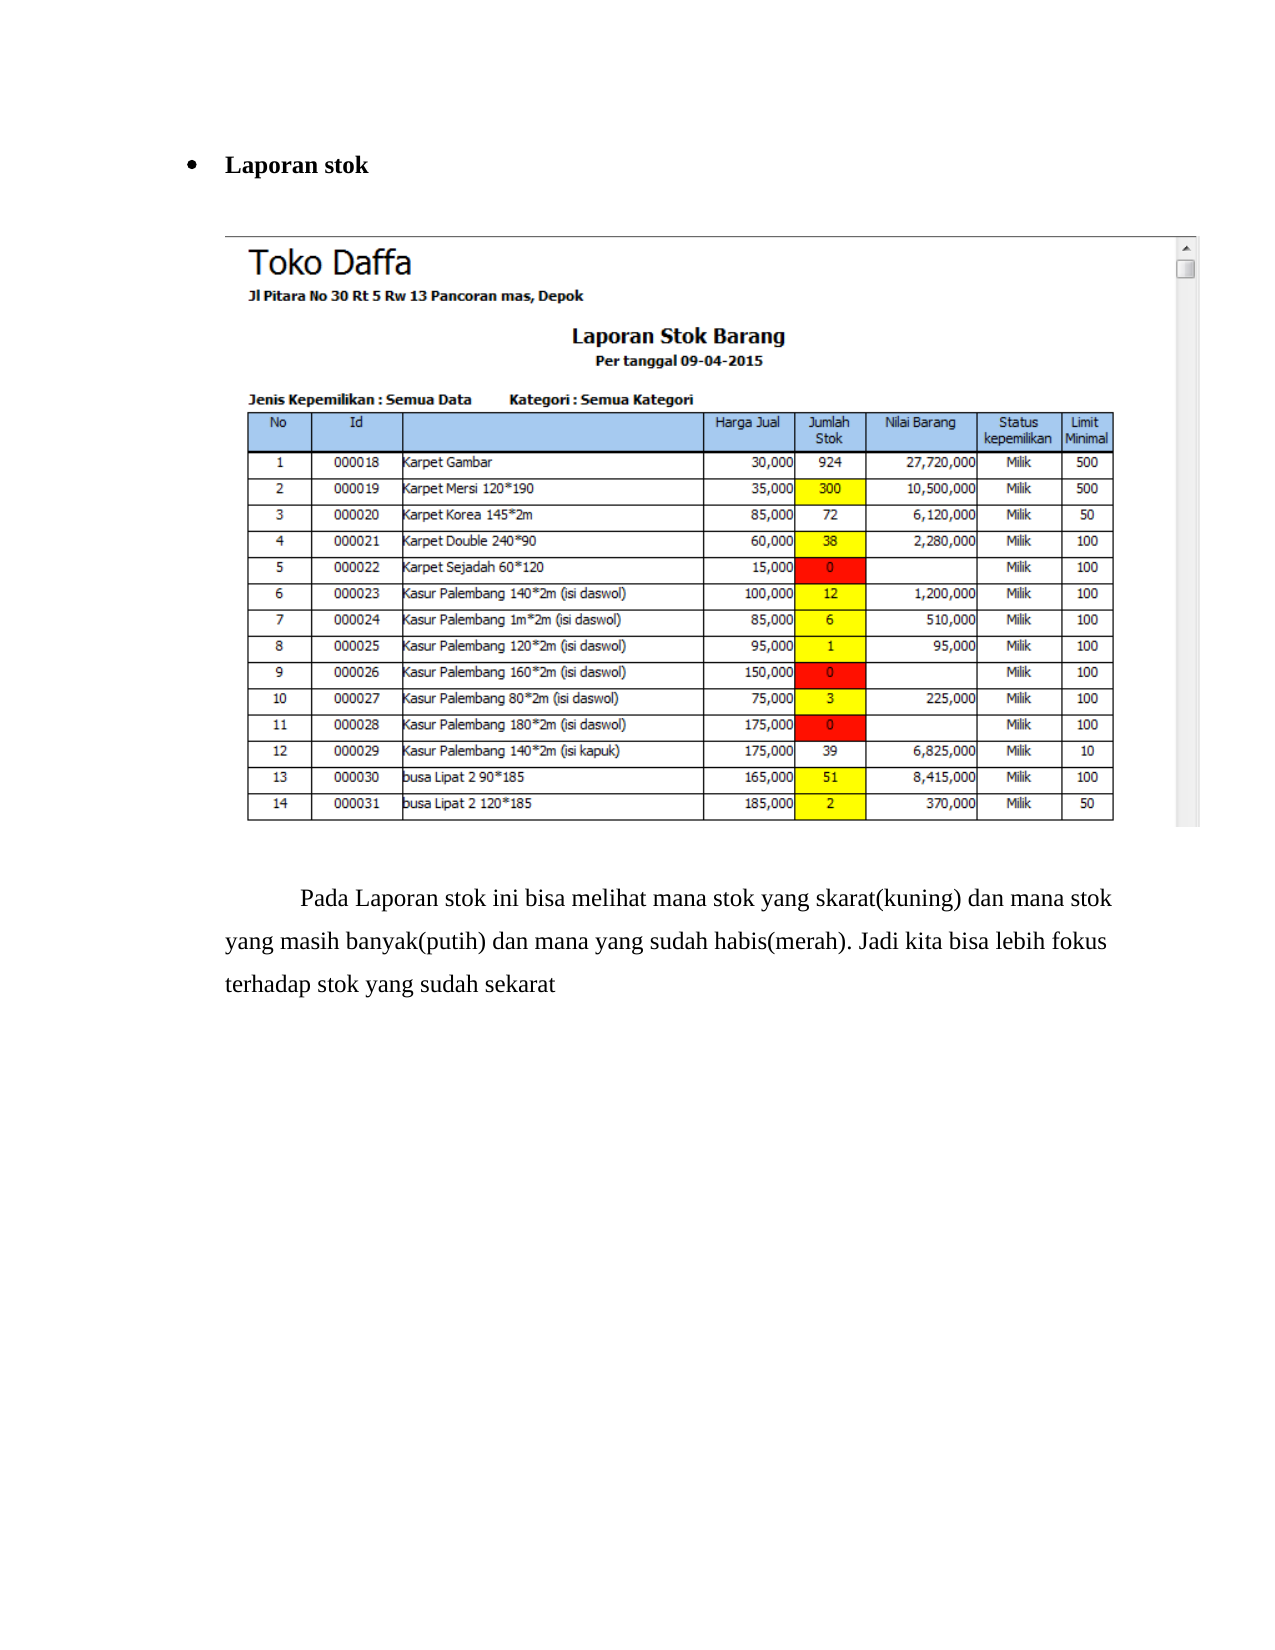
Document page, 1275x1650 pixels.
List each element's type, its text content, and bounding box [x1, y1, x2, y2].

picture [225, 236, 1200, 827]
list Laporan stok [187, 150, 1125, 179]
text Pada Laporan stok ini bisa melihat mana stok yang skarat(kuning) dan mana stok yang masih banyak(putih) dan mana yang sudah habis(merah). Jadi kita bisa lebih fokus terhadap stok yang sudah sekarat [225, 883, 1125, 998]
